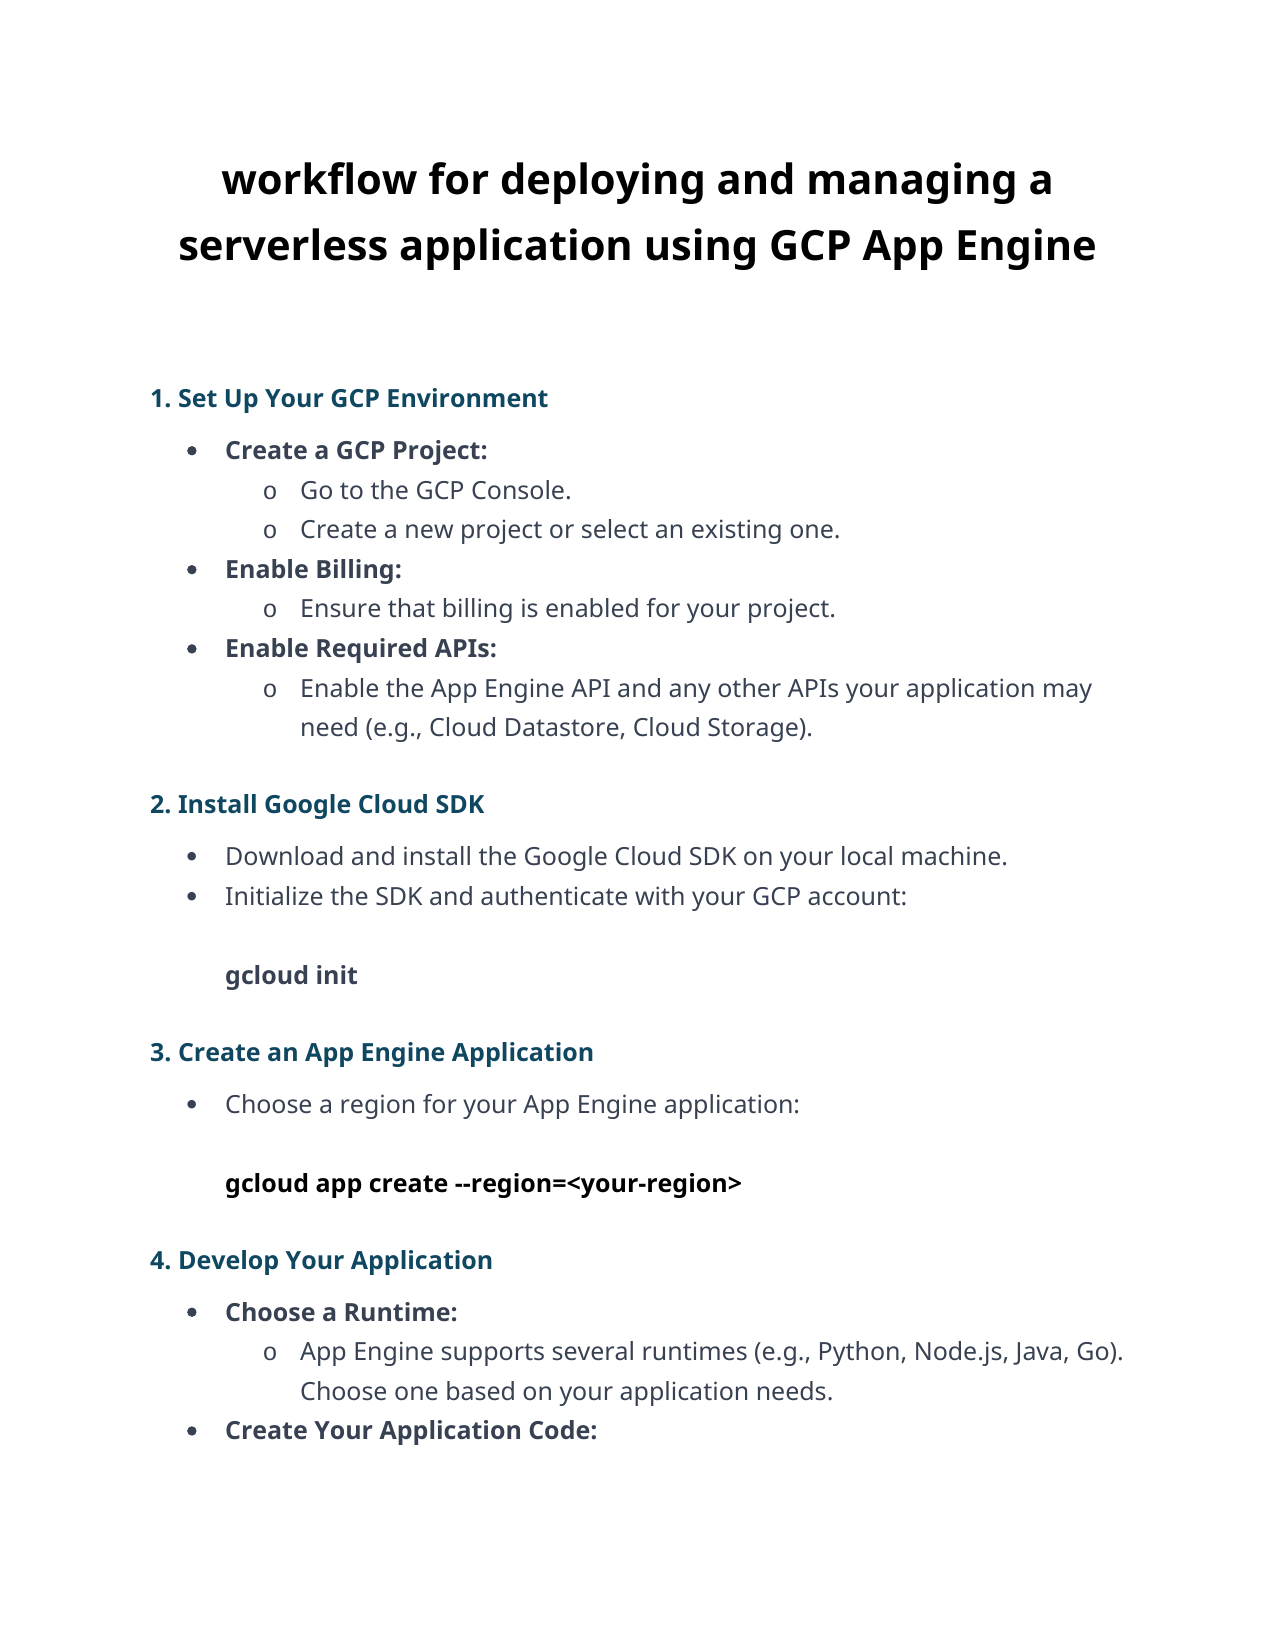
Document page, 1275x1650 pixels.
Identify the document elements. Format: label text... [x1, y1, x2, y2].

list App Engine supports several runtimes (e.g., Python, Node.js, Java, Go). Choose one based on your application needs. [262, 1334, 1125, 1407]
subtitle 4. Develop Your Application [150, 1242, 1125, 1276]
list Enable Billing: [187, 552, 1125, 586]
list Enable the App Engine API and any other APIs your application may need (e.g., Cloud Datastore, Cloud Storage). [262, 670, 1125, 744]
subtitle 1. Set Up Your GCP Environment [150, 381, 1125, 415]
list Choose a region for your App Engine application: [187, 1086, 1125, 1120]
list Go to the GCP Console. [262, 472, 1125, 507]
text workflow for deploying and managing a serverless application using GCP App Engine [150, 150, 1125, 273]
subtitle 2. Install Google Cloud SDK [150, 787, 1125, 821]
subtitle 3. Create an App Engine Application [150, 1034, 1125, 1068]
list gcloud app create --region=<your-region> [225, 1165, 1125, 1199]
list Enable Required APIs: [187, 631, 1125, 665]
list Ensure that billing is enabled for your project. [262, 591, 1125, 625]
list Download and install the Google Cloud SDK on your local machine. [187, 839, 1125, 873]
list gcloud init [225, 957, 1125, 991]
list Initialize the SDK and authenticate with your GCP account: [187, 878, 1125, 912]
list Create a new project or select an existing one. [262, 512, 1125, 546]
list Choose a Runtime: [187, 1294, 1125, 1328]
list Create a GCP Project: [187, 433, 1125, 467]
list Create Your Application Code: [187, 1413, 1125, 1447]
